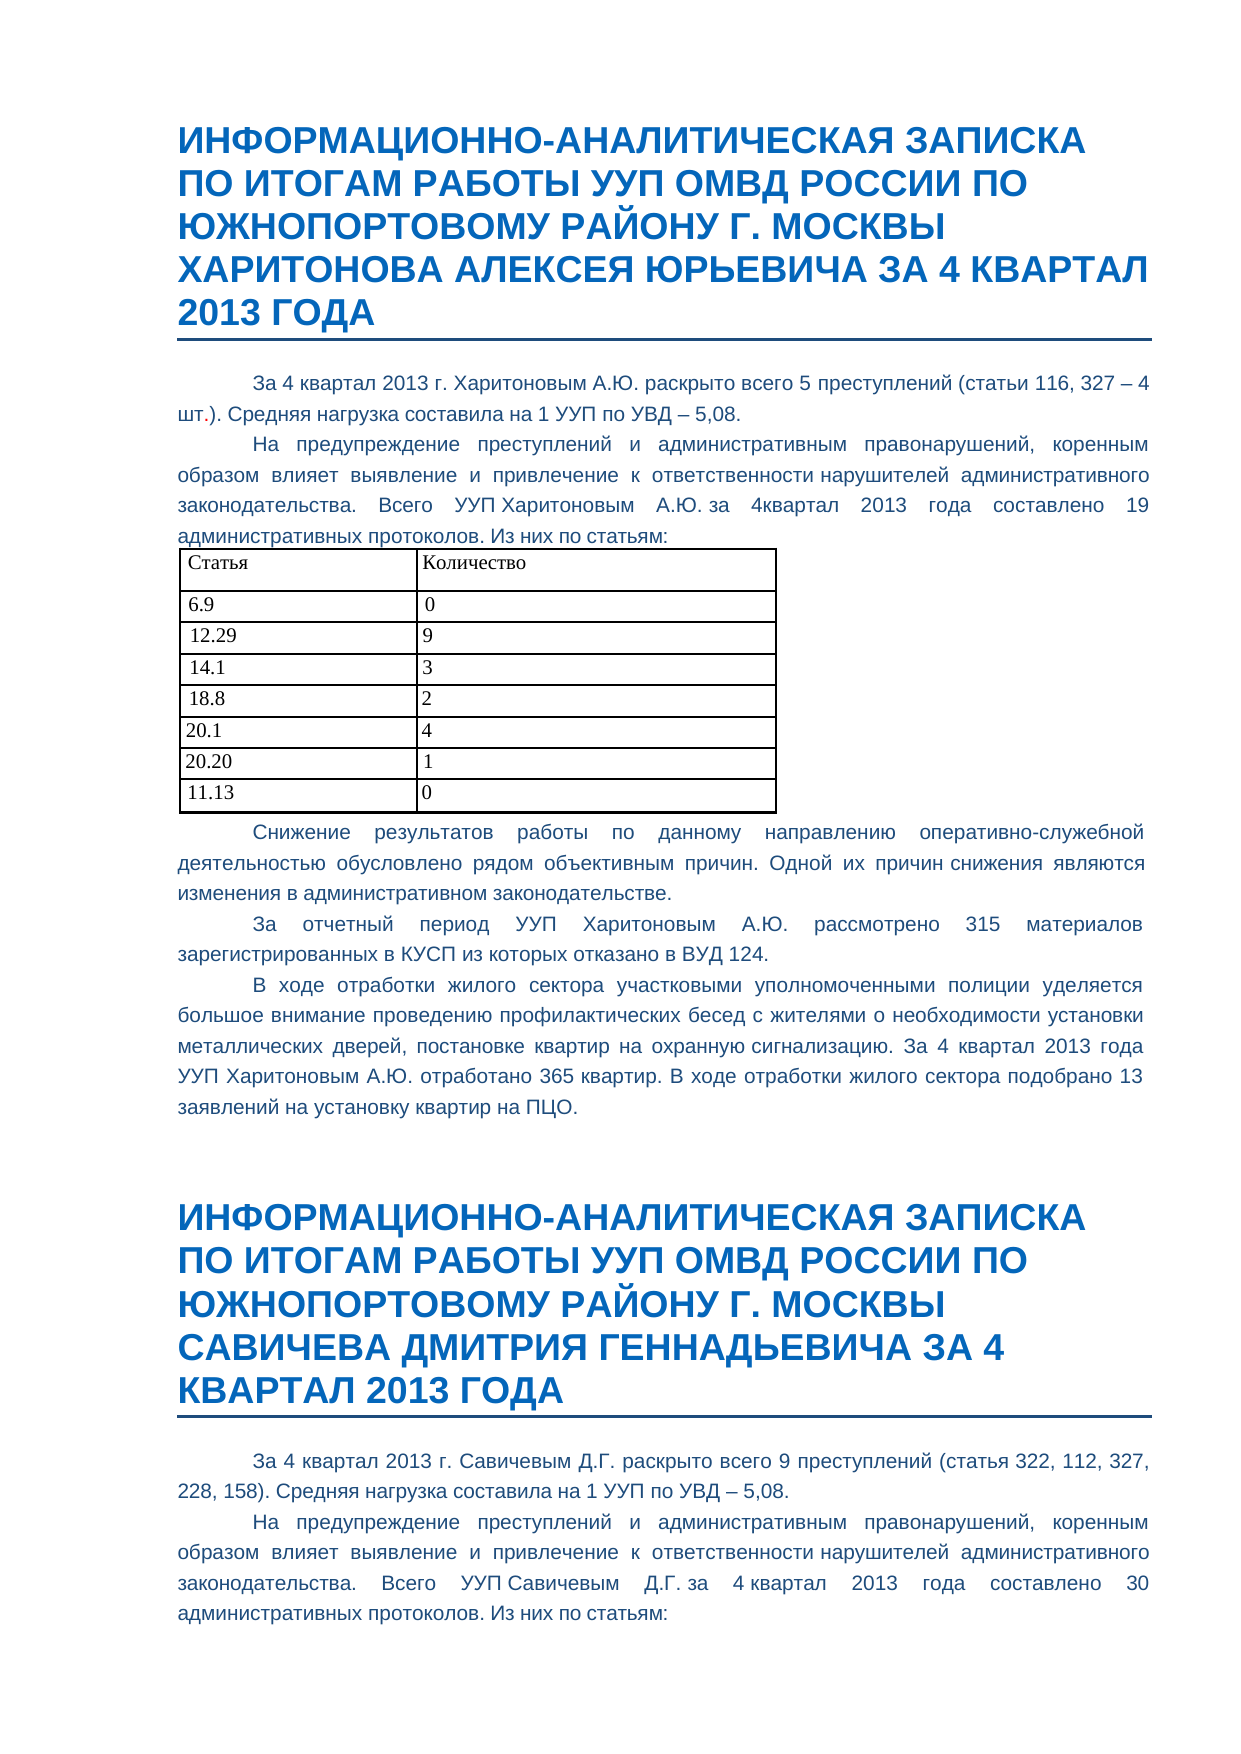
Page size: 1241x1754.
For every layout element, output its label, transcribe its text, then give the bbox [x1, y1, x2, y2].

table_cell 20.1 [181, 718, 416, 747]
table_cell 18.8 [181, 686, 416, 716]
table_cell 0 [418, 780, 775, 811]
table_cell 1 [418, 749, 775, 778]
table_cell 6.9 [181, 592, 416, 621]
table_cell 20.20 [181, 749, 416, 778]
table_cell 4 [418, 718, 775, 747]
table_header Статья [181, 550, 416, 590]
text ИНФОРМАЦИОННО-АНАЛИТИЧЕСКАЯ ЗАПИСКА ПО ИТОГАМ РАБОТЫ УУП ОМВД РОССИИ ПО ЮЖНОПОРТОВОМУ РАЙОНУ Г. МОСКВЫ ХАРИТОНОВА АЛЕКСЕЯ ЮРЬЕВИЧА ЗА 4 КВАРТАЛ 2013 ГОДА [177, 118, 1152, 338]
table_cell 0 [418, 592, 775, 621]
text На предупреждение преступлений и административным правонарушений, коренным образом влияет выявление и привлечение к ответственности нарушителей административного законодательства. Всего УУП Савичевым Д.Г. за 4 квартал 2013 года составлено 30 административных протоколов. Из них по статьям: [177, 1503, 1150, 1625]
table_cell 11.13 [181, 780, 416, 811]
text В ходе отработки жилого сектора участковыми уполномоченными полиции уделяется большое внимание проведению профилактических бесед с жителями о необходимости установки металлических дверей, постановке квартир на охранную сигнализацию. За 4 квартал 2013 года УУП Харитоновым А.Ю. отработано 365 квартир. В ходе отработки жилого сектора подобрано 13 заявлений на установку квартир на ПЦО. [177, 966, 1144, 1119]
table_cell 12.29 [181, 623, 416, 653]
text За отчетный период УУП Харитоновым А.Ю. рассмотрено 315 материалов зарегистрированных в КУСП из которых отказано в ВУД 124. [177, 905, 1144, 966]
text Снижение результатов работы по данному направлению оперативно-служебной деятельностью обусловлено рядом объективным причин. Одной их причин снижения являются изменения в административном законодательстве. [177, 813, 1145, 905]
text На предупреждение преступлений и административным правонарушений, коренным образом влияет выявление и привлечение к ответственности нарушителей административного законодательства. Всего УУП Харитоновым А.Ю. за 4квартал 2013 года составлено 19 административных протоколов. Из них по статьям: [177, 426, 1150, 548]
table_cell 3 [418, 655, 775, 684]
table_cell 9 [418, 623, 775, 653]
text За 4 квартал 2013 г. Харитоновым А.Ю. раскрыто всего 5 преступлений (статьи 116, 327 – 4 шт.). Средняя нагрузка составила на 1 УУП по УВД – 5,08. [177, 364, 1150, 426]
table_cell 2 [418, 686, 775, 716]
text ИНФОРМАЦИОННО-АНАЛИТИЧЕСКАЯ ЗАПИСКА ПО ИТОГАМ РАБОТЫ УУП ОМВД РОССИИ ПО ЮЖНОПОРТОВОМУ РАЙОНУ Г. МОСКВЫ САВИЧЕВА ДМИТРИЯ ГЕННАДЬЕВИЧА ЗА 4 КВАРТАЛ 2013 ГОДА [177, 1196, 1152, 1415]
table_header Количество [418, 550, 775, 590]
text За 4 квартал 2013 г. Савичевым Д.Г. раскрыто всего 9 преступлений (статья 322, 112, 327, 228, 158). Средняя нагрузка составила на 1 УУП по УВД – 5,08. [177, 1442, 1150, 1503]
table_cell 14.1 [181, 655, 416, 684]
